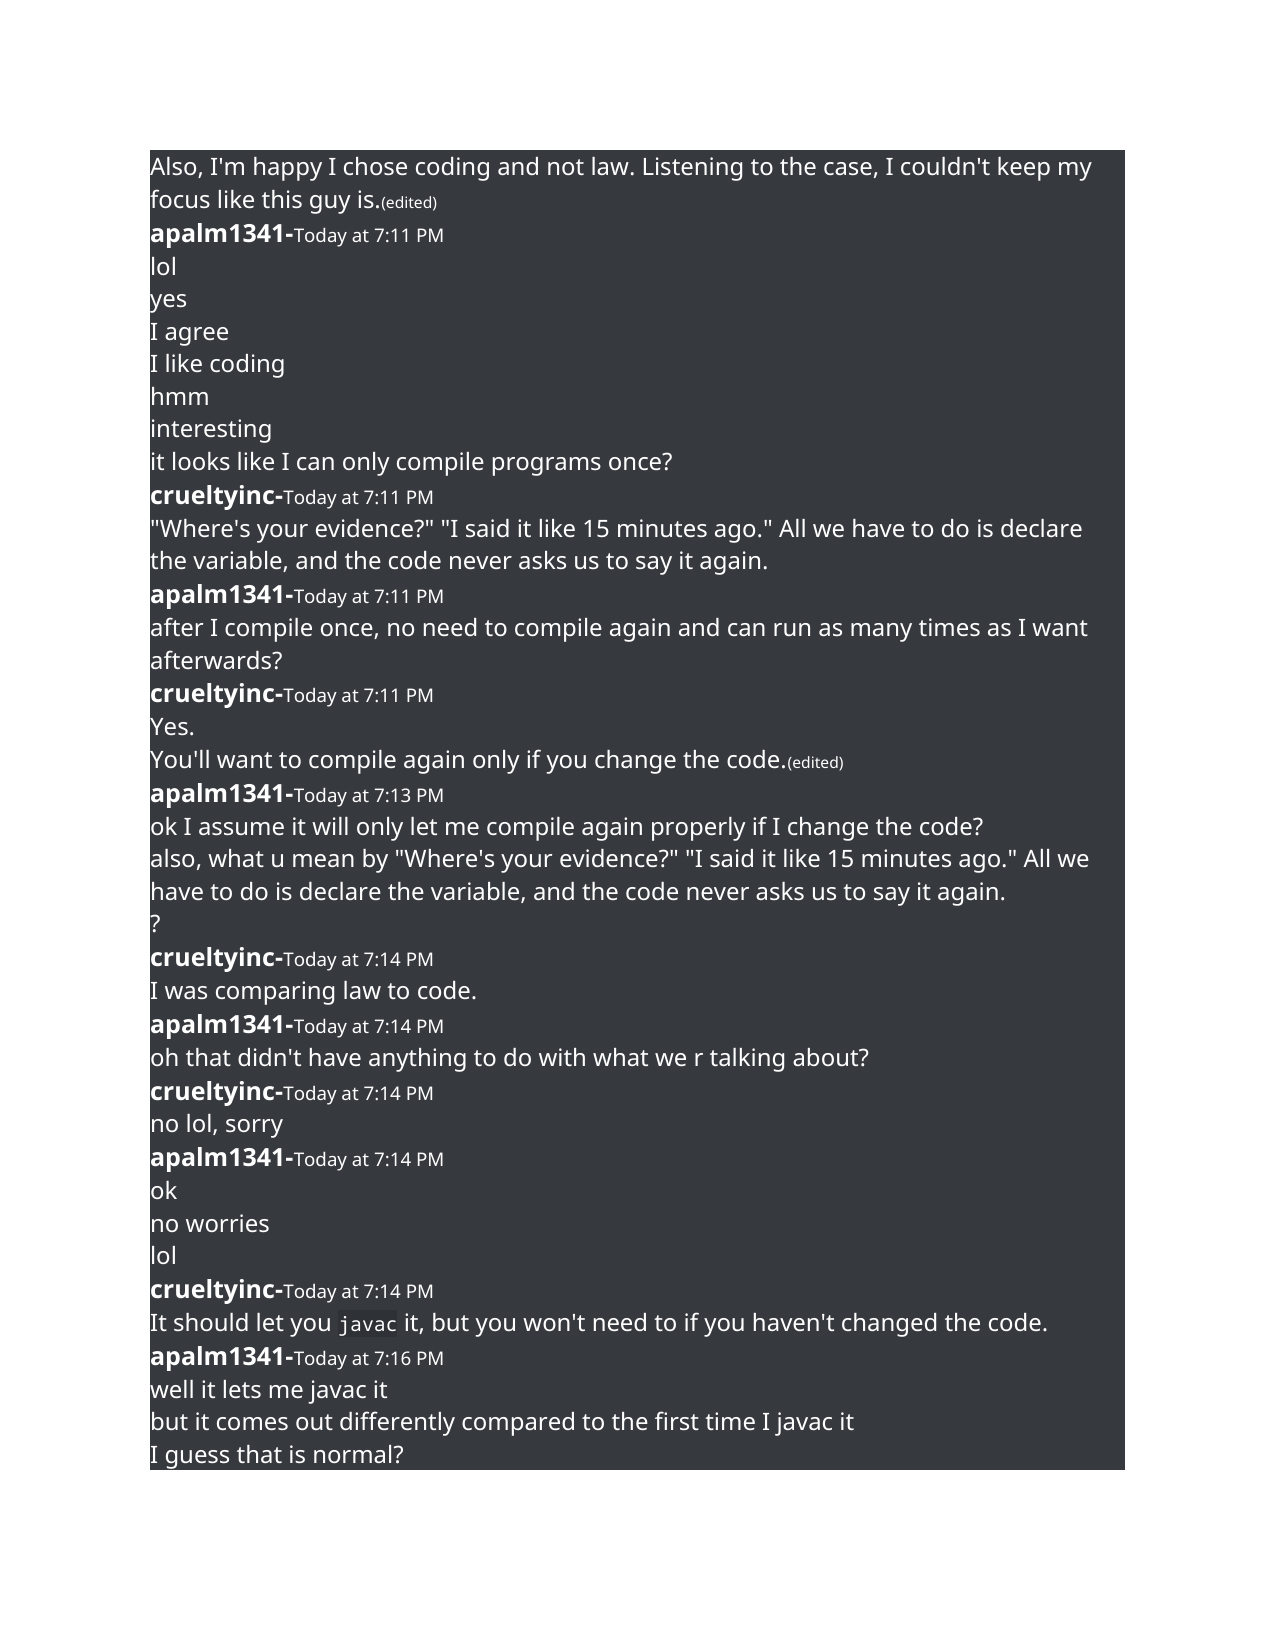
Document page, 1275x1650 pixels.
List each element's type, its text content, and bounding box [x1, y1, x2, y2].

text apalm1341-Today at 7:14 PM [150, 1140, 1125, 1174]
text Also, I'm happy I chose coding and not law. Listening to the case, I couldn't keep my focus like this guy is.(edited) [150, 150, 1125, 215]
text I agree [150, 314, 1125, 347]
text You'll want to compile again only if you change the code.(edited) [150, 743, 1125, 775]
text lol [150, 1239, 1125, 1272]
text crueltyinc-Today at 7:14 PM [150, 1272, 1125, 1306]
text I guess that is normal? [150, 1438, 1125, 1470]
text apalm1341-Today at 7:14 PM [150, 1006, 1125, 1041]
text but it comes out differently compared to the first time I javac it [150, 1405, 1125, 1438]
text apalm1341-Today at 7:13 PM [150, 775, 1125, 809]
text oh that didn't have anything to do with what we r talking about? [150, 1041, 1125, 1073]
text ? [150, 907, 1125, 940]
text ok [150, 1174, 1125, 1206]
text apalm1341-Today at 7:11 PM [150, 215, 1125, 249]
text Yes. [150, 710, 1125, 743]
text no lol, sorry [150, 1107, 1125, 1140]
text yes [150, 282, 1125, 314]
text apalm1341-Today at 7:11 PM [150, 577, 1125, 611]
text lol [150, 249, 1125, 282]
text also, what u mean by "Where's your evidence?" "I said it like 15 minutes ago." All we have to do is declare the variable, and the code never asks us to say it again. [150, 842, 1125, 907]
text well it lets me javac it [150, 1372, 1125, 1405]
text I was comparing law to code. [150, 974, 1125, 1006]
text apalm1341-Today at 7:16 PM [150, 1338, 1125, 1372]
text crueltyinc-Today at 7:14 PM [150, 1073, 1125, 1107]
text ok I assume it will only let me compile again properly if I change the code? [150, 809, 1125, 842]
text interesting [150, 412, 1125, 445]
text hmm [150, 380, 1125, 412]
text "Where's your evidence?" "I said it like 15 minutes ago." All we have to do is declare the variable, and the code never asks us to say it again. [150, 512, 1125, 577]
text I like coding [150, 347, 1125, 380]
text no worries [150, 1206, 1125, 1239]
text crueltyinc-Today at 7:11 PM [150, 477, 1125, 512]
text It should let you javac it, but you won't need to if you haven't changed the code. [150, 1306, 1125, 1338]
text crueltyinc-Today at 7:14 PM [150, 940, 1125, 974]
text crueltyinc-Today at 7:11 PM [150, 676, 1125, 710]
text after I compile once, no need to compile again and can run as many times as I want afterwards? [150, 611, 1125, 676]
text it looks like I can only compile programs once? [150, 445, 1125, 477]
